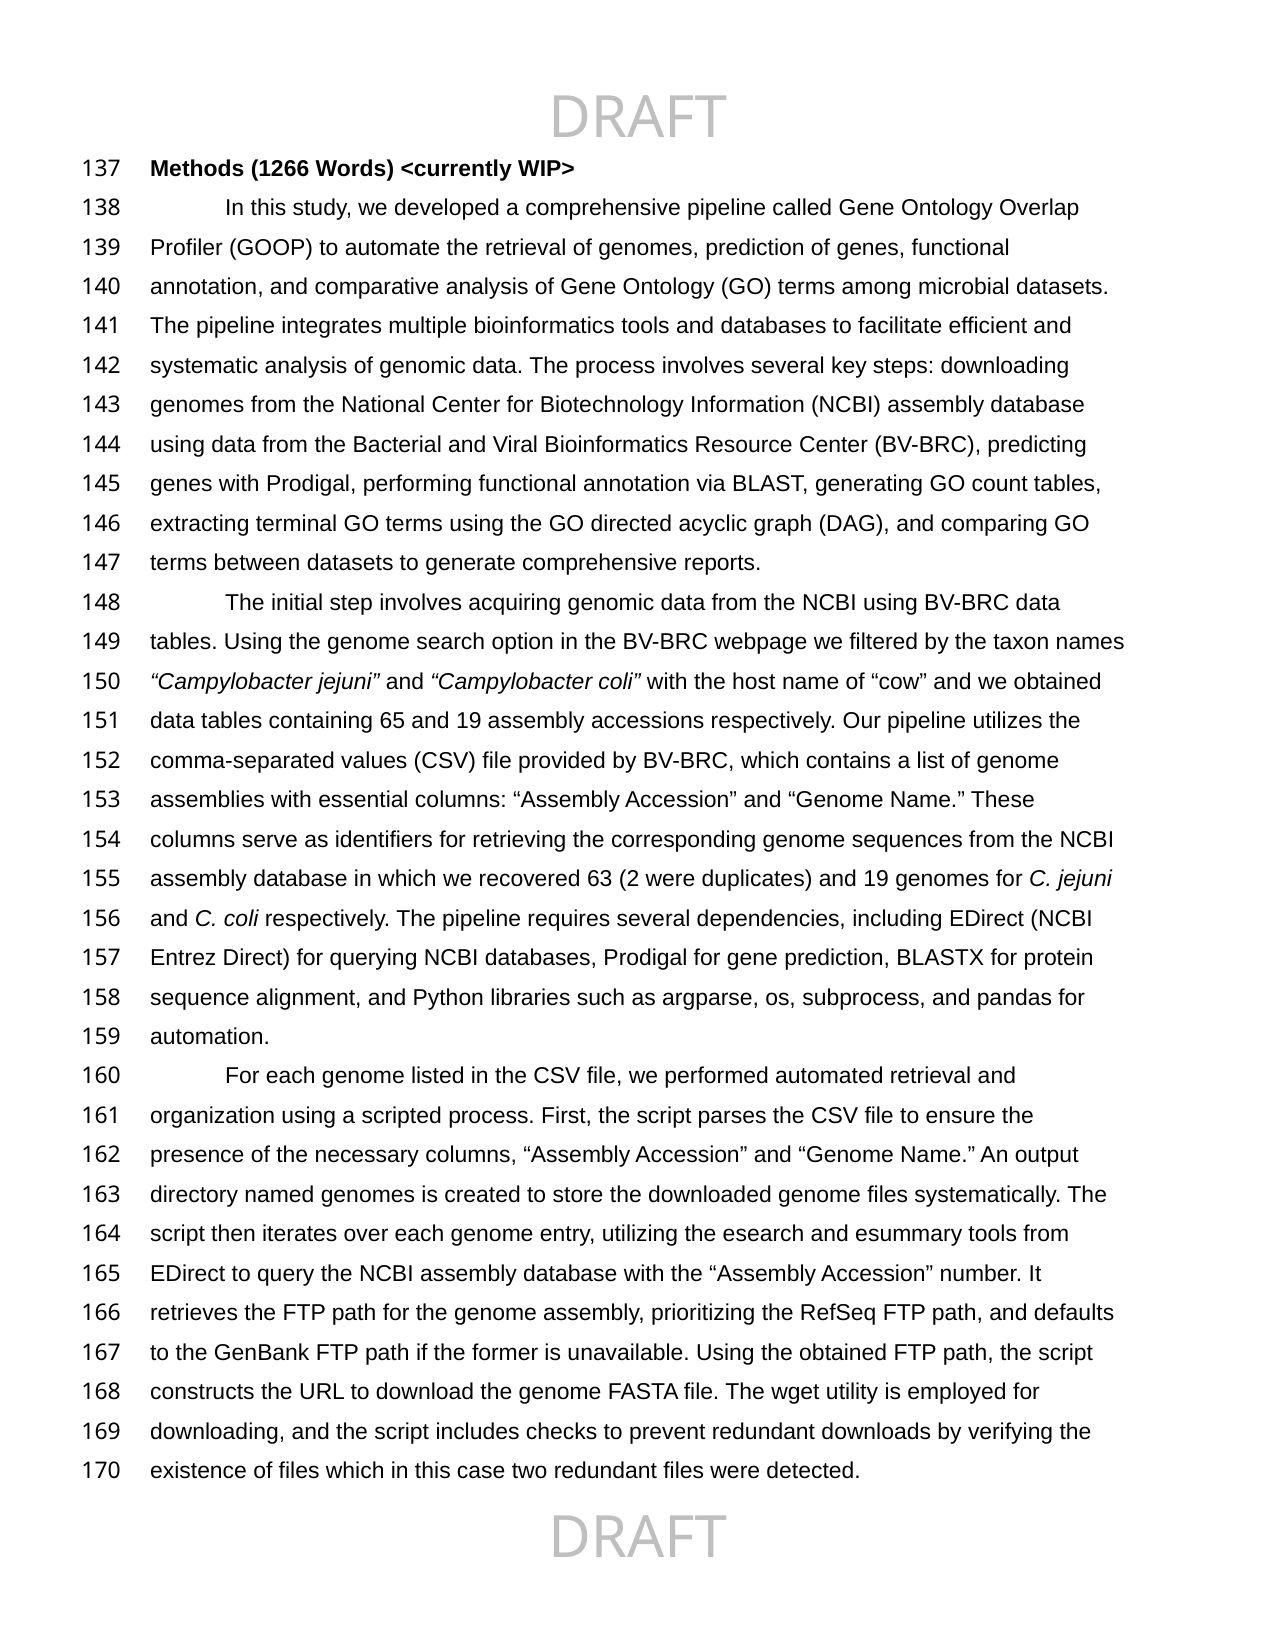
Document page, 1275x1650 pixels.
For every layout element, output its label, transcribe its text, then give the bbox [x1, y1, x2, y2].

text The initial step involves acquiring genomic data from the NCBI using BV-BRC data tables. Using the genome search option in the BV-BRC webpage we filtered by the taxon names “Campylobacter jejuni” and “Campylobacter coli” with the host name of “cow” and we obtained data tables containing 65 and 19 assembly accessions respectively. Our pipeline utilizes the comma-separated values (CSV) file provided by BV-BRC, which contains a list of genome assemblies with essential columns: “Assembly Accession” and “Genome Name.” These columns serve as identifiers for retrieving the corresponding genome sequences from the NCBI assembly database in which we recovered 63 (2 were duplicates) and 19 genomes for C. jejuni and C. coli respectively. The pipeline requires several dependencies, including EDirect (NCBI Entrez Direct) for querying NCBI databases, Prodigal for gene prediction, BLASTX for protein sequence alignment, and Python libraries such as argparse, os, subprocess, and pandas for automation. [150, 589, 1125, 1049]
text In this study, we developed a comprehensive pipeline called Gene Ontology Overlap Profiler (GOOP) to automate the retrieval of genomes, prediction of genes, functional annotation, and comparative analysis of Gene Ontology (GO) terms among microbial datasets. The pipeline integrates multiple bioinformatics tools and databases to facilitate efficient and systematic analysis of genomic data. The process involves several key steps: downloading genomes from the National Center for Biotechnology Information (NCBI) assembly database using data from the Bacterial and Viral Bioinformatics Resource Center (BV-BRC), predicting genes with Prodigal, performing functional annotation via BLAST, generating GO count tables, extracting terminal GO terms using the GO directed acyclic graph (DAG), and comparing GO terms between datasets to generate comprehensive reports. [150, 194, 1125, 576]
text Methods (1266 Words) <currently WIP> [150, 154, 1125, 181]
text For each genome listed in the CSV file, we performed automated retrieval and organization using a scripted process. First, the script parses the CSV file to ensure the presence of the necessary columns, “Assembly Accession” and “Genome Name.” An output directory named genomes is created to store the downloaded genome files systematically. The script then iterates over each genome entry, utilizing the esearch and esummary tools from EDirect to query the NCBI assembly database with the “Assembly Accession” number. It retrieves the FTP path for the genome assembly, prioritizing the RefSeq FTP path, and defaults to the GenBank FTP path if the former is unavailable. Using the obtained FTP path, the script constructs the URL to download the genome FASTA file. The wget utility is employed for downloading, and the script includes checks to prevent redundant downloads by verifying the existence of files which in this case two redundant files were detected. [150, 1062, 1125, 1484]
